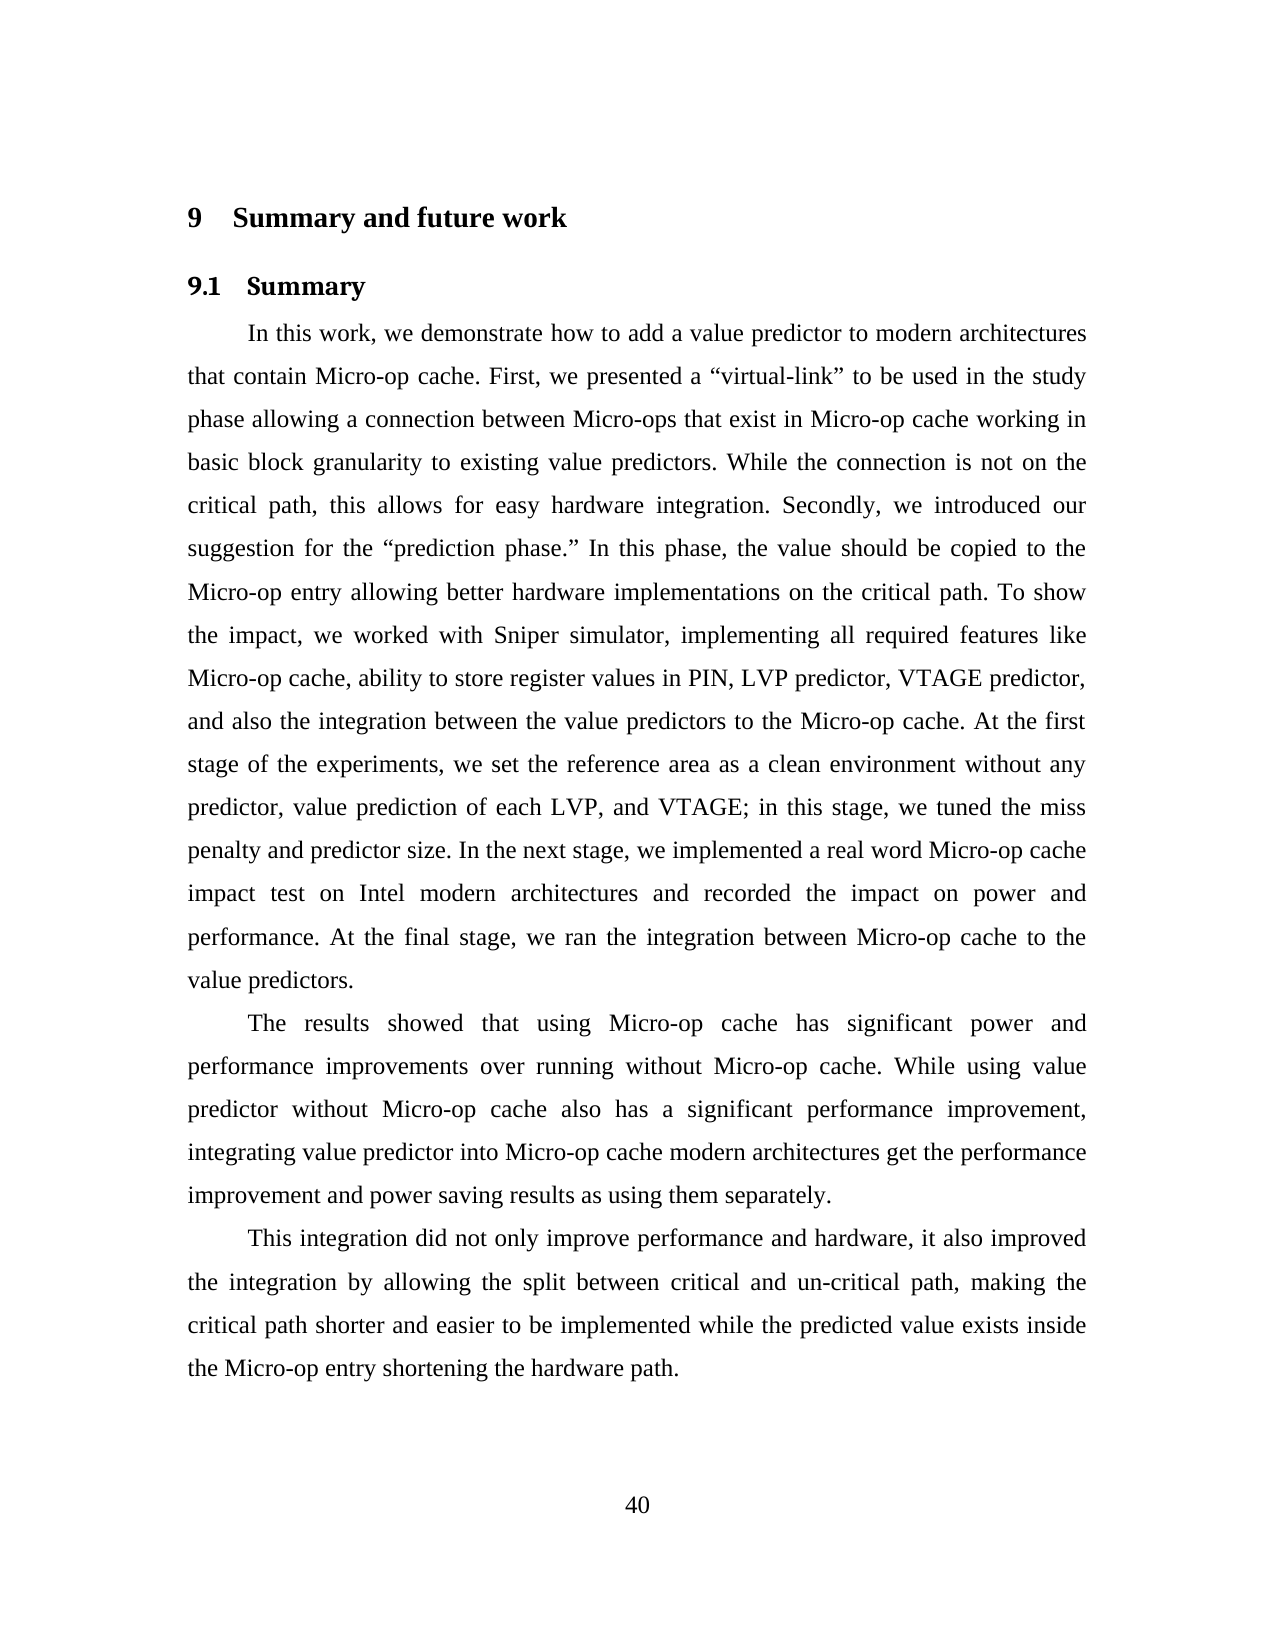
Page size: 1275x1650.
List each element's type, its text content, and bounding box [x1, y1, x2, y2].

text The results showed that using Micro-op cache has significant power and performance improvements over running without Micro-op cache. While using value predictor without Micro-op cache also has a significant performance improvement, integrating value predictor into Micro-op cache modern architectures get the performance improvement and power saving results as using them separately. [187, 1008, 1087, 1209]
subtitle Summary [187, 271, 1087, 302]
subtitle Summary and future work [187, 200, 1087, 233]
text This integration did not only improve performance and hardware, it also improved the integration by allowing the split between critical and un-critical path, making the critical path shorter and easier to be implemented while the predicted value exists inside the Micro-op entry shortening the hardware path. [187, 1223, 1087, 1382]
text In this work, we demonstrate how to add a value predictor to modern architectures that contain Micro-op cache. First, we presented a “virtual-link” to be used in the study phase allowing a connection between Micro-ops that exist in Micro-op cache working in basic block granularity to existing value predictors. While the connection is not on the critical path, this allows for easy hardware integration. Secondly, we introduced our suggestion for the “prediction phase.” In this phase, the value should be copied to the Micro-op entry allowing better hardware implementations on the critical path. To show the impact, we worked with Sniper simulator, implementing all required features like Micro-op cache, ability to store register values in PIN, LVP predictor, VTAGE predictor, and also the integration between the value predictors to the Micro-op cache. At the first stage of the experiments, we set the reference area as a clean environment without any predictor, value prediction of each LVP, and VTAGE; in this stage, we tuned the miss penalty and predictor size. In the next stage, we implemented a real word Micro-op cache impact test on Intel modern architectures and recorded the impact on power and performance. At the final stage, we ran the integration between Micro-op cache to the value predictors. [187, 318, 1087, 993]
